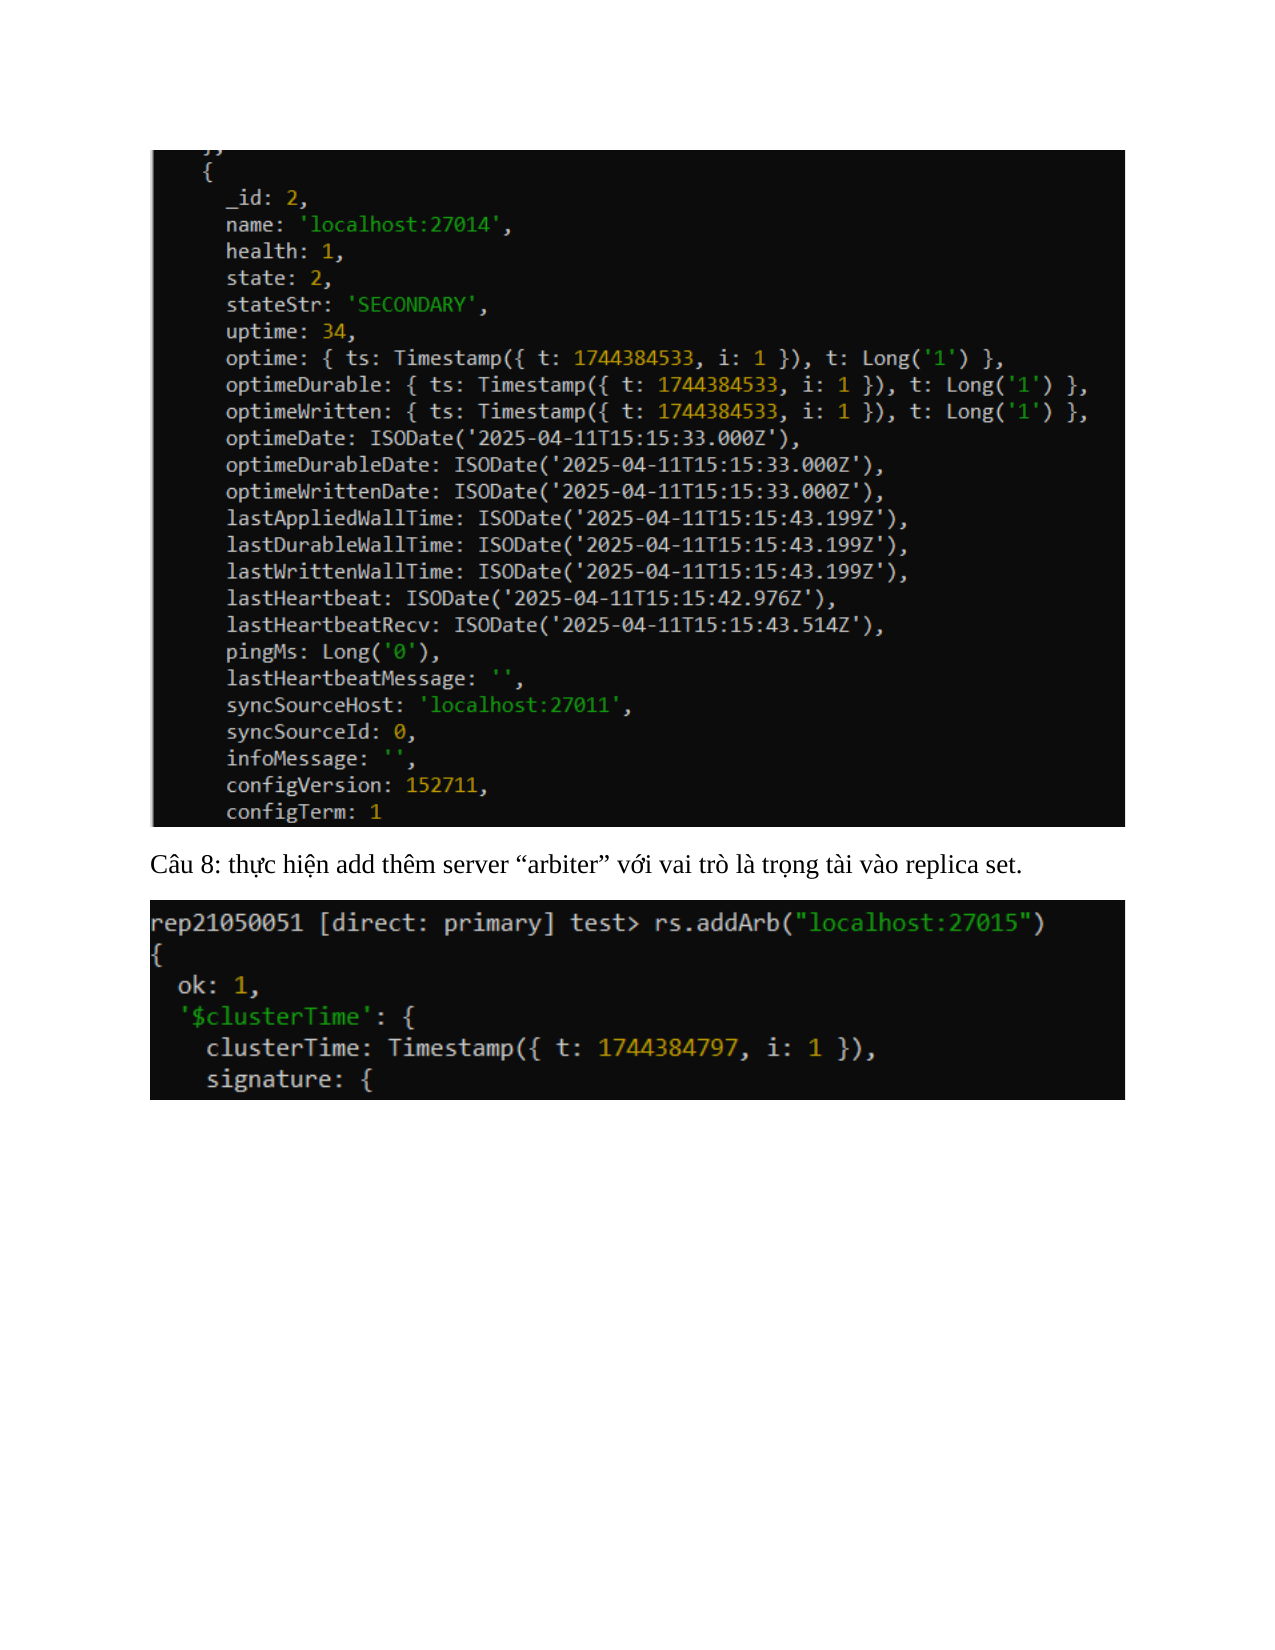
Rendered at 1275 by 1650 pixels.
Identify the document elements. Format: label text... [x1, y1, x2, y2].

picture [150, 900, 1125, 1100]
picture [150, 150, 1125, 827]
text Câu 8: thực hiện add thêm server “arbiter” với vai trò là trọng tài vào replica set. [150, 848, 1125, 879]
